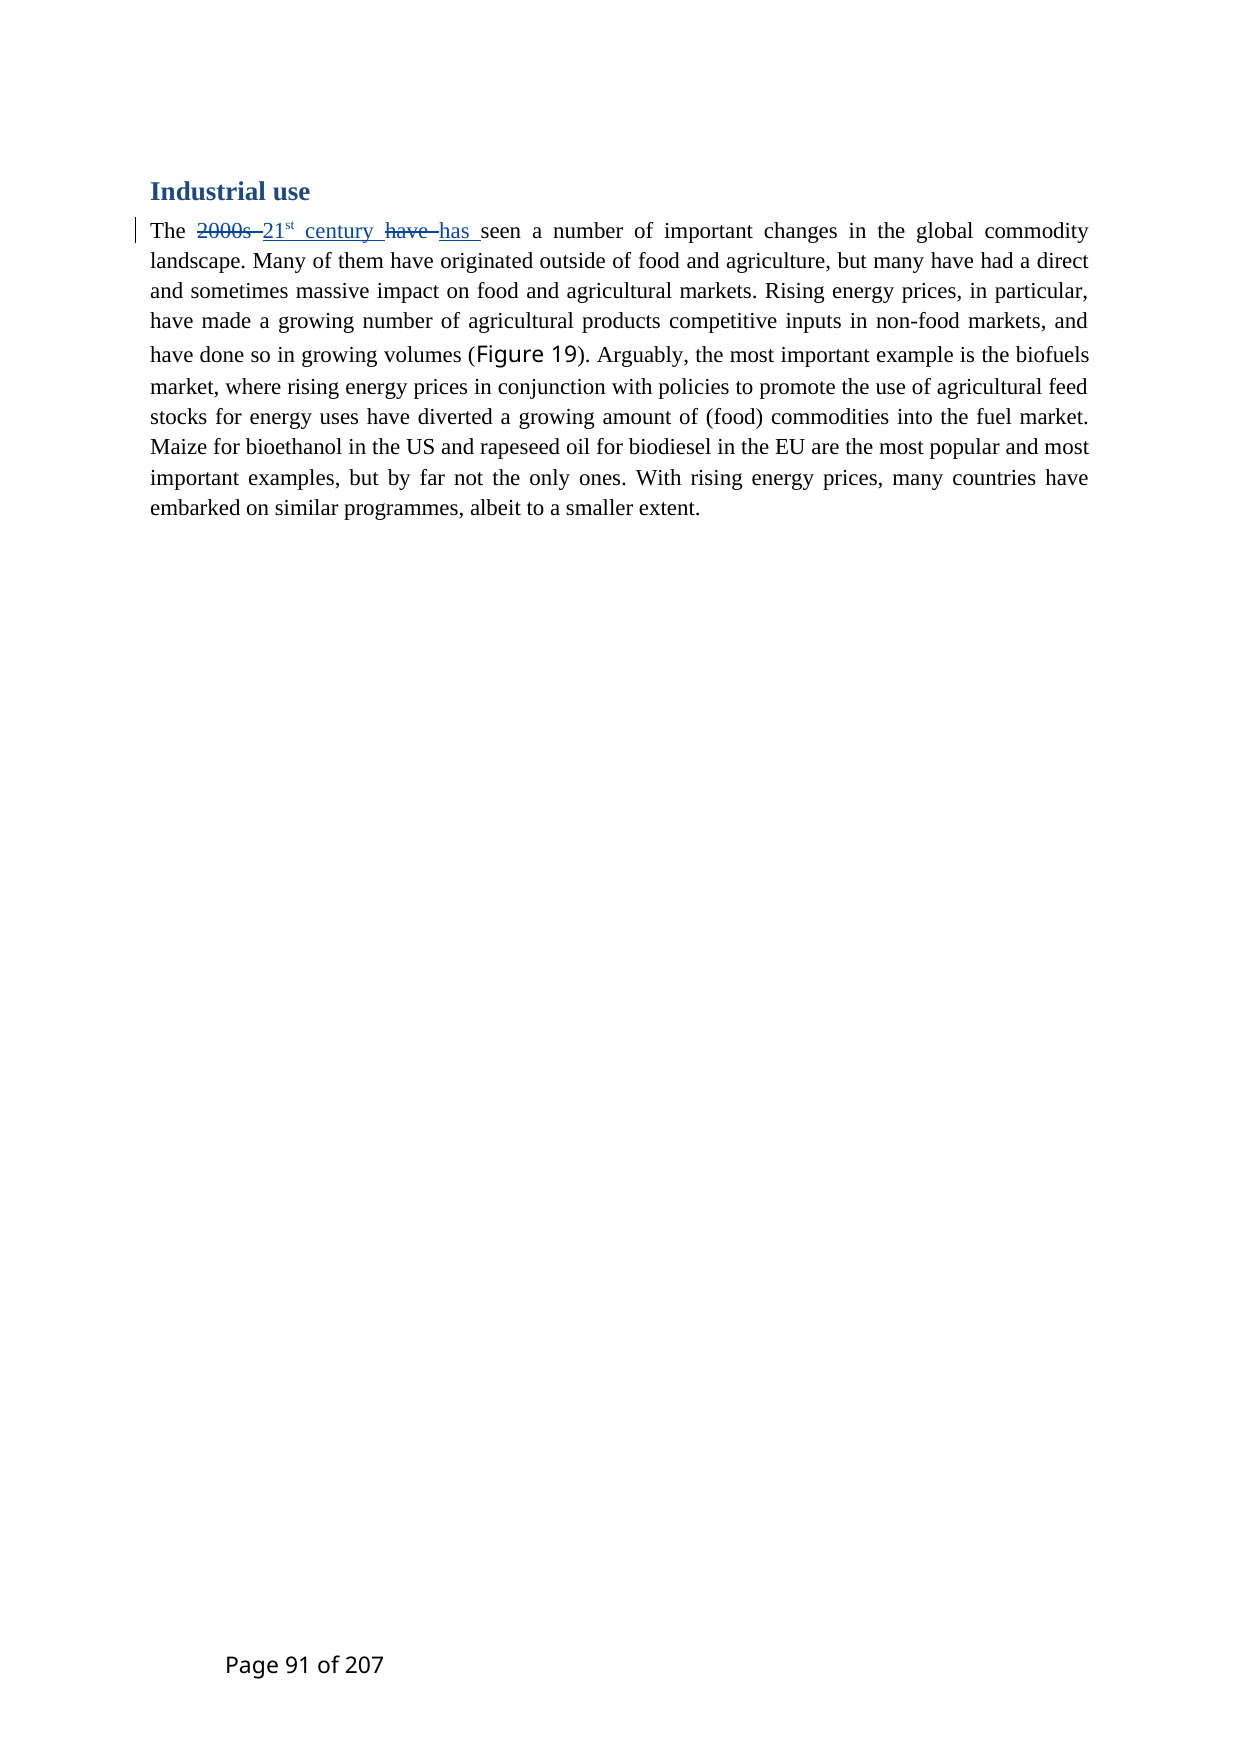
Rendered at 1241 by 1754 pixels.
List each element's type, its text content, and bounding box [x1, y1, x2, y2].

text The seen a number of important changes in the global commodity landscape. Many of them have originated outside of food and agriculture, but many have had a direct and sometimes massive impact on food and agricultural markets. Rising energy prices, in particular, have made a growing number of agricultural products competitive inputs in non-food markets, and have done so in growing volumes (). Arguably, the most important example is the biofuels market, where rising energy prices in conjunction with policies to promote the use of agricultural feed stocks for energy uses have diverted a growing amount of (food) commodities into the fuel market. Maize for bioethanol in the US and rapeseed oil for biodiesel in the EU are the most popular and most important examples, but by far not the only ones. With rising energy prices, many countries have embarked on similar programmes, albeit to a smaller extent. [150, 217, 1090, 520]
subtitle Industrial use [150, 175, 1090, 206]
